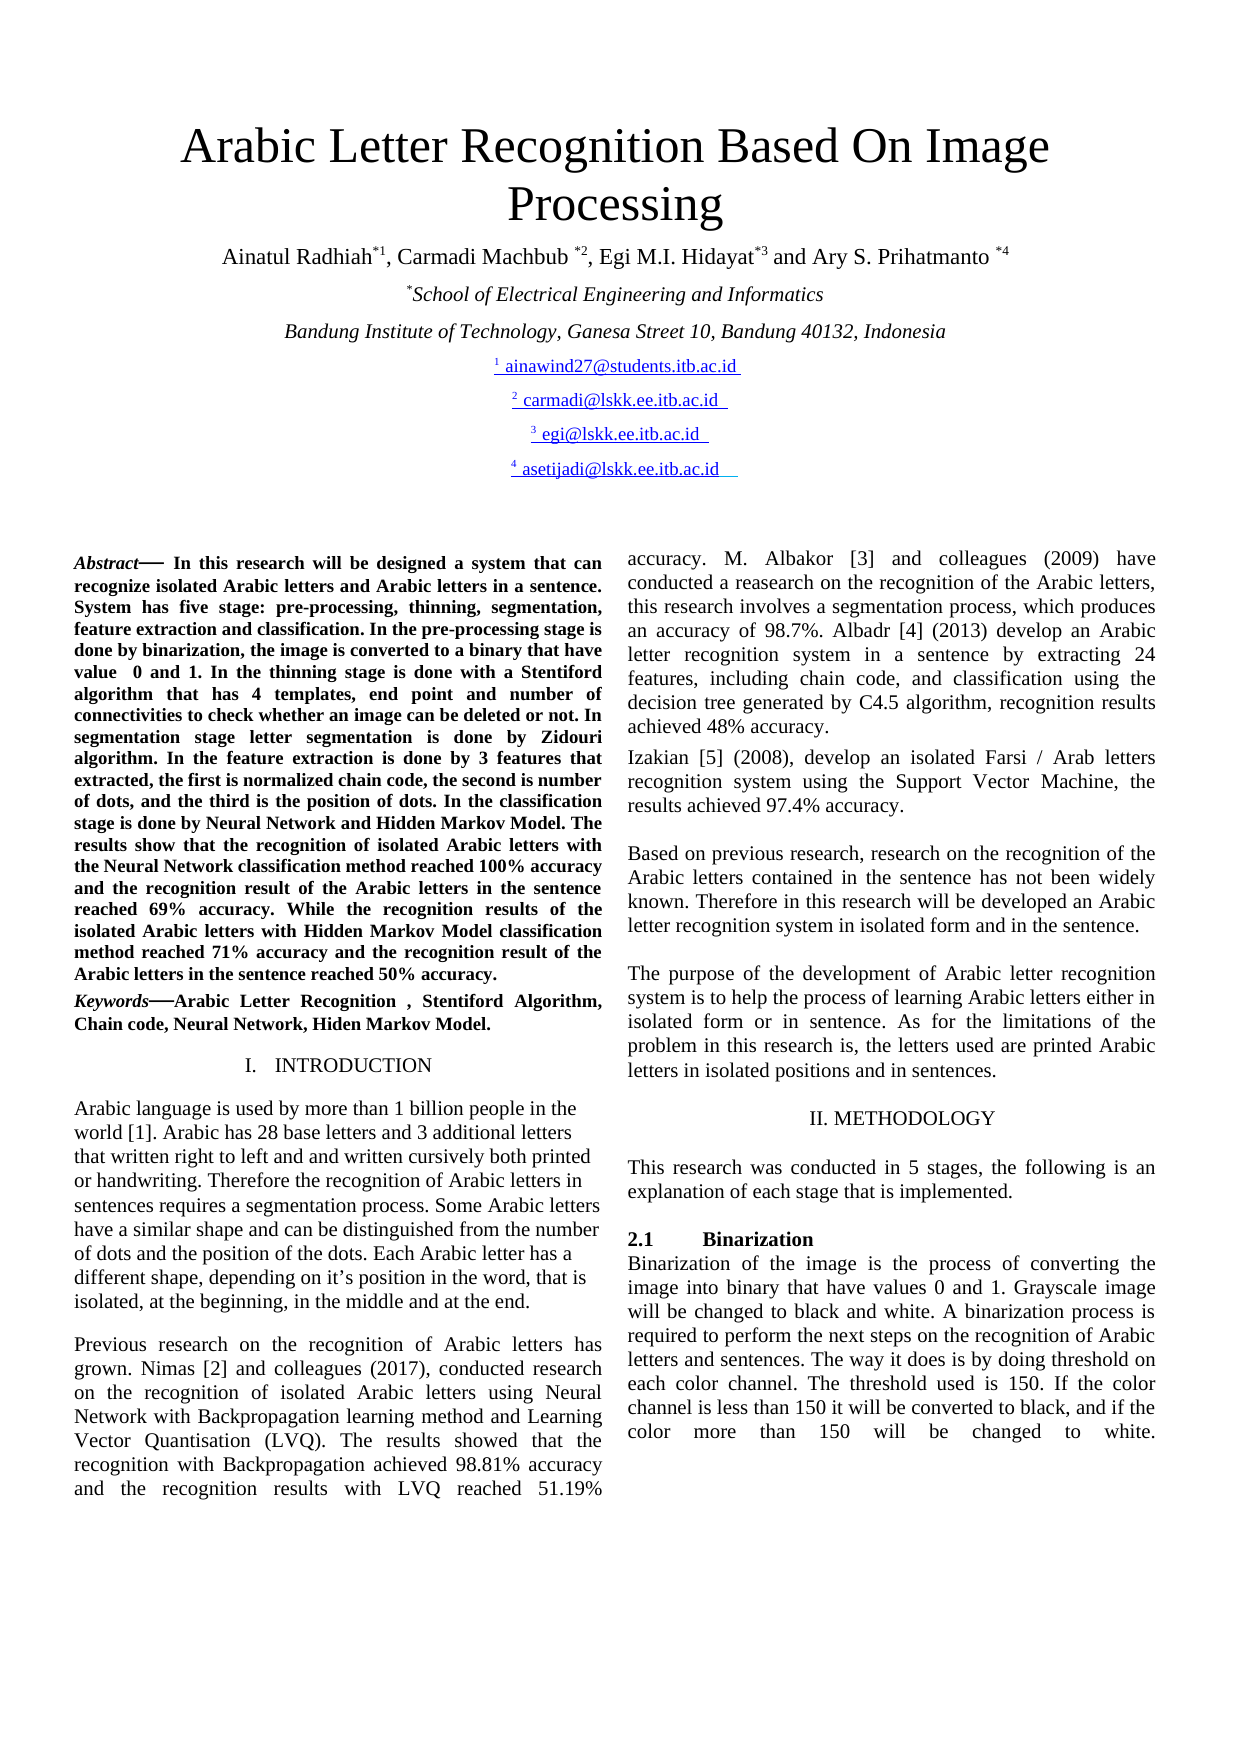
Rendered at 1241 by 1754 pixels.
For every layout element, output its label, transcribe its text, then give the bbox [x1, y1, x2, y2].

text Previous research on the recognition of Arabic letters has grown. Nimas [2] and colleagues (2017), conducted research on the recognition of isolated Arabic letters using Neural Network with Backpropagation learning method and Learning Vector Quantisation (LVQ). The results showed that the recognition with Backpropagation achieved 98.81% accuracy and the recognition results with LVQ reached 51.19% accuracy. M. Albakor [3] and colleagues (2009) have conducted a reasearch on the recognition of the Arabic letters, this research involves a segmentation process, which produces an accuracy of 98.7%. Albadr [4] (2013) develop an Arabic letter recognition system in a sentence by extracting 24 features, including chain code, and classification using the decision tree generated by C4.5 algorithm, recognition results achieved 48% accuracy. [627, 546, 1156, 738]
text Abstract— In this research will be designed a system that can recognize isolated Arabic letters and Arabic letters in a sentence. System has five stage: pre-processing, thinning, segmentation, feature extraction and classification. In the pre-processing stage is done by binarization, the image is converted to a binary that have value 0 and 1. In the thinning stage is done with a Stentiford algorithm that has 4 templates, end point and number of connectivities to check whether an image can be deleted or not. In segmentation stage letter segmentation is done by Zidouri algorithm. In the feature extraction is done by 3 features that extracted, the first is normalized chain code, the second is number of dots, and the third is the position of dots. In the classification stage is done by Neural Network and Hidden Markov Model. The results show that the recognition of isolated Arabic letters with the Neural Network classification method reached 100% accuracy and the recognition result of the Arabic letters in the sentence reached 69% accuracy. While the recognition results of the isolated Arabic letters with Hidden Markov Model classification method reached 71% accuracy and the recognition result of the Arabic letters in the sentence reached 50% accuracy. [74, 546, 603, 984]
text 2.1 Binarization [627, 1227, 1156, 1251]
text *School of Electrical Engineering and Informatics [74, 282, 1156, 306]
text 4 asetijadi@lskk.ee.itb.ac.id [74, 457, 1156, 479]
text 1 ainawind27@students.itb.ac.id [74, 355, 1156, 377]
subtitle INTRODUCTION [74, 1053, 603, 1077]
text Bandung Institute of Technology, Ganesa Street 10, Bandung 40132, Indonesia [74, 319, 1156, 343]
text 3 egi@lskk.ee.itb.ac.id [74, 423, 1156, 445]
text 2 carmadi@lskk.ee.itb.ac.id [74, 389, 1156, 411]
text Arabic Letter Recognition Based On Image Processing [74, 116, 1156, 231]
text This research was conducted in 5 stages, the following is an explanation of each stage that is implemented. [627, 1155, 1156, 1203]
text Previous research on the recognition of Arabic letters has grown. Nimas [2] and colleagues (2017), conducted research on the recognition of isolated Arabic letters using Neural Network with Backpropagation learning method and Learning Vector Quantisation (LVQ). The results showed that the recognition with Backpropagation achieved 98.81% accuracy and the recognition results with LVQ reached 51.19% accuracy. M. Albakor [3] and colleagues (2009) have conducted a reasearch on the recognition of the Arabic letters, this research involves a segmentation process, which produces an accuracy of 98.7%. Albadr [4] (2013) develop an Arabic letter recognition system in a sentence by extracting 24 features, including chain code, and classification using the decision tree generated by C4.5 algorithm, recognition results achieved 48% accuracy. [74, 1332, 603, 1500]
text Izakian [5] (2008), develop an isolated Farsi / Arab letters recognition system using the Support Vector Machine, the results achieved 97.4% accuracy. [627, 745, 1156, 817]
text Keywords—Arabic Letter Recognition , Stentiford Algorithm, Chain code, Neural Network, Hiden Markov Model. [74, 984, 603, 1035]
text Arabic language is used by more than 1 billion people in the world [1]. Arabic has 28 base letters and 3 additional letters that written right to left and and written cursively both printed or handwriting. Therefore the recognition of Arabic letters in sentences requires a segmentation process. Some Arabic letters have a similar shape and can be distinguished from the number of dots and the position of the dots. Each Arabic letter has a different shape, depending on it’s position in the word, that is isolated, at the beginning, in the middle and at the end. [74, 1096, 603, 1313]
text Ainatul Radhiah*1, Carmadi Machbub *2, Egi M.I. Hidayat*3 and Ary S. Prihatmanto *4 [74, 243, 1156, 269]
text The purpose of the development of Arabic letter recognition system is to help the process of learning Arabic letters either in isolated form or in sentence. As for the limitations of the problem in this research is, the letters used are printed Arabic letters in isolated positions and in sentences. [627, 961, 1156, 1082]
text Based on previous research, research on the recognition of the Arabic letters contained in the sentence has not been widely known. Therefore in this research will be developed an Arabic letter recognition system in isolated form and in the sentence. [627, 841, 1156, 937]
text II. methodology [627, 1082, 1156, 1130]
text Binarization of the image is the process of converting the image into binary that have values 0 and 1. Grayscale image will be changed to black and white. A binarization process is required to perform the next steps on the recognition of Arabic letters and sentences. The way it does is by doing threshold on each color channel. The threshold used is 150. If the color channel is less than 150 it will be converted to black, and if the color more than 150 will be changed to white. [627, 1251, 1156, 1472]
